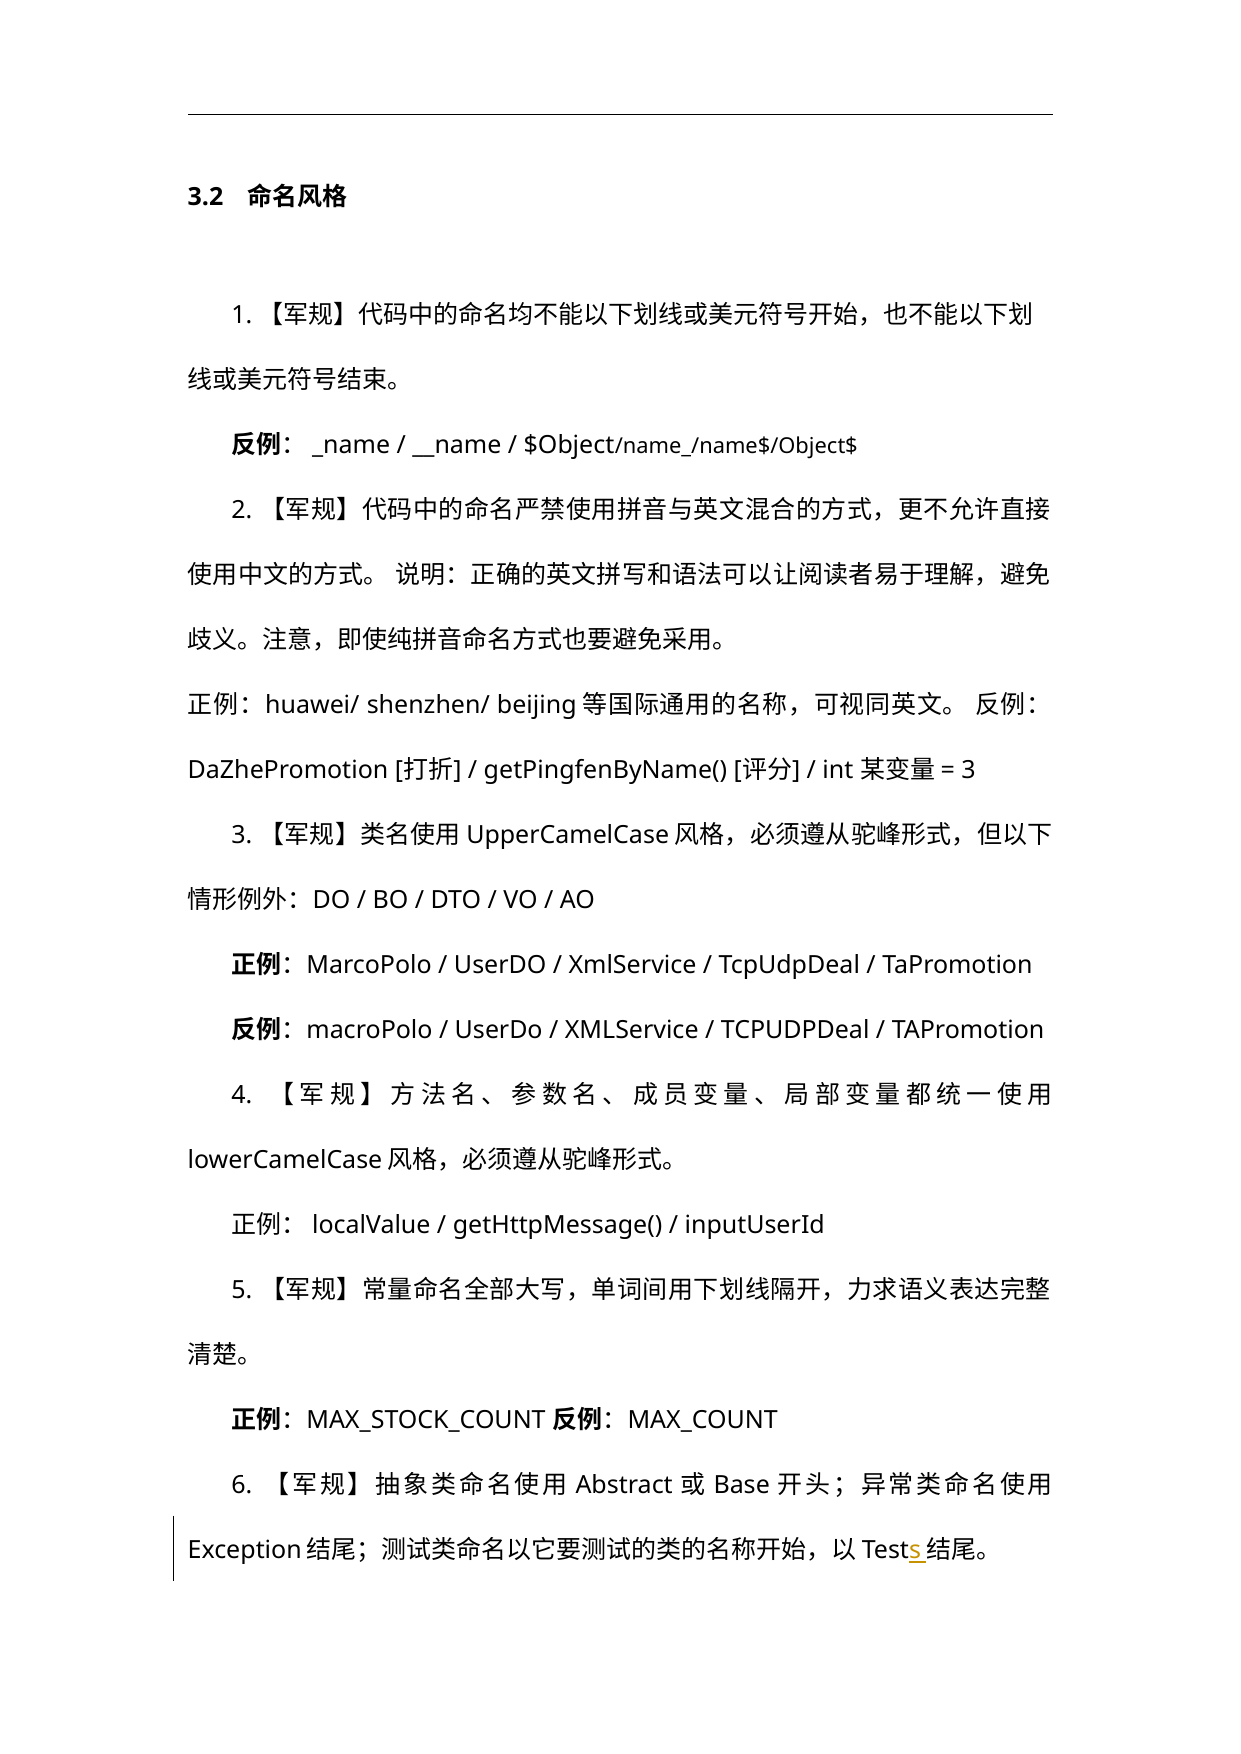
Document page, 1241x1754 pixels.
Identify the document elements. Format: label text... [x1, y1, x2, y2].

text 1. 【军规】代码中的命名均不能以下划线或美元符号开始，也不能以下划线或美元符号结束。 [187, 281, 1053, 411]
text 正例： localValue / getHttpMessage() / inputUserId [187, 1191, 1053, 1256]
text 正例：MAX_STOCK_COUNT 反例：MAX_COUNT [187, 1386, 1053, 1451]
text 3. 【军规】类名使用UpperCamelCase风格，必须遵从驼峰形式，但以下情形例外：DO / BO / DTO / VO / AO [187, 801, 1053, 931]
text 2. 【军规】代码中的命名严禁使用拼音与英文混合的方式，更不允许直接使用中文的方式。 说明：正确的英文拼写和语法可以让阅读者易于理解，避免歧义。注意，即使纯拼音命名方式也要避免采用。 [187, 476, 1053, 671]
subtitle 命名风格 [187, 162, 1053, 227]
text 正例：huawei/ shenzhen/ beijing等国际通用的名称，可视同英文。 反例：DaZhePromotion [打折] / getPingfenByName() [评分] / int 某变量 = 3 [187, 671, 1053, 801]
text 5. 【军规】常量命名全部大写，单词间用下划线隔开，力求语义表达完整清楚。 [187, 1256, 1053, 1386]
text 4. 【军规】方法名、参数名、成员变量、局部变量都统一使用lowerCamelCase风格，必须遵从驼峰形式。 [187, 1061, 1053, 1191]
text 正例：MarcoPolo / UserDO / XmlService / TcpUdpDeal / TaPromotion [187, 931, 1053, 996]
text 反例：macroPolo / UserDo / XMLService / TCPUDPDeal / TAPromotion [187, 996, 1053, 1061]
text 反例： _name / __name / $Object/name_/name$/Object$ [187, 411, 1053, 476]
text 6. 【军规】抽象类命名使用Abstract或Base开头；异常类命名使用Exception结尾；测试类命名以它要测试的类的名称开始，以Test结尾。 [187, 1451, 1053, 1581]
